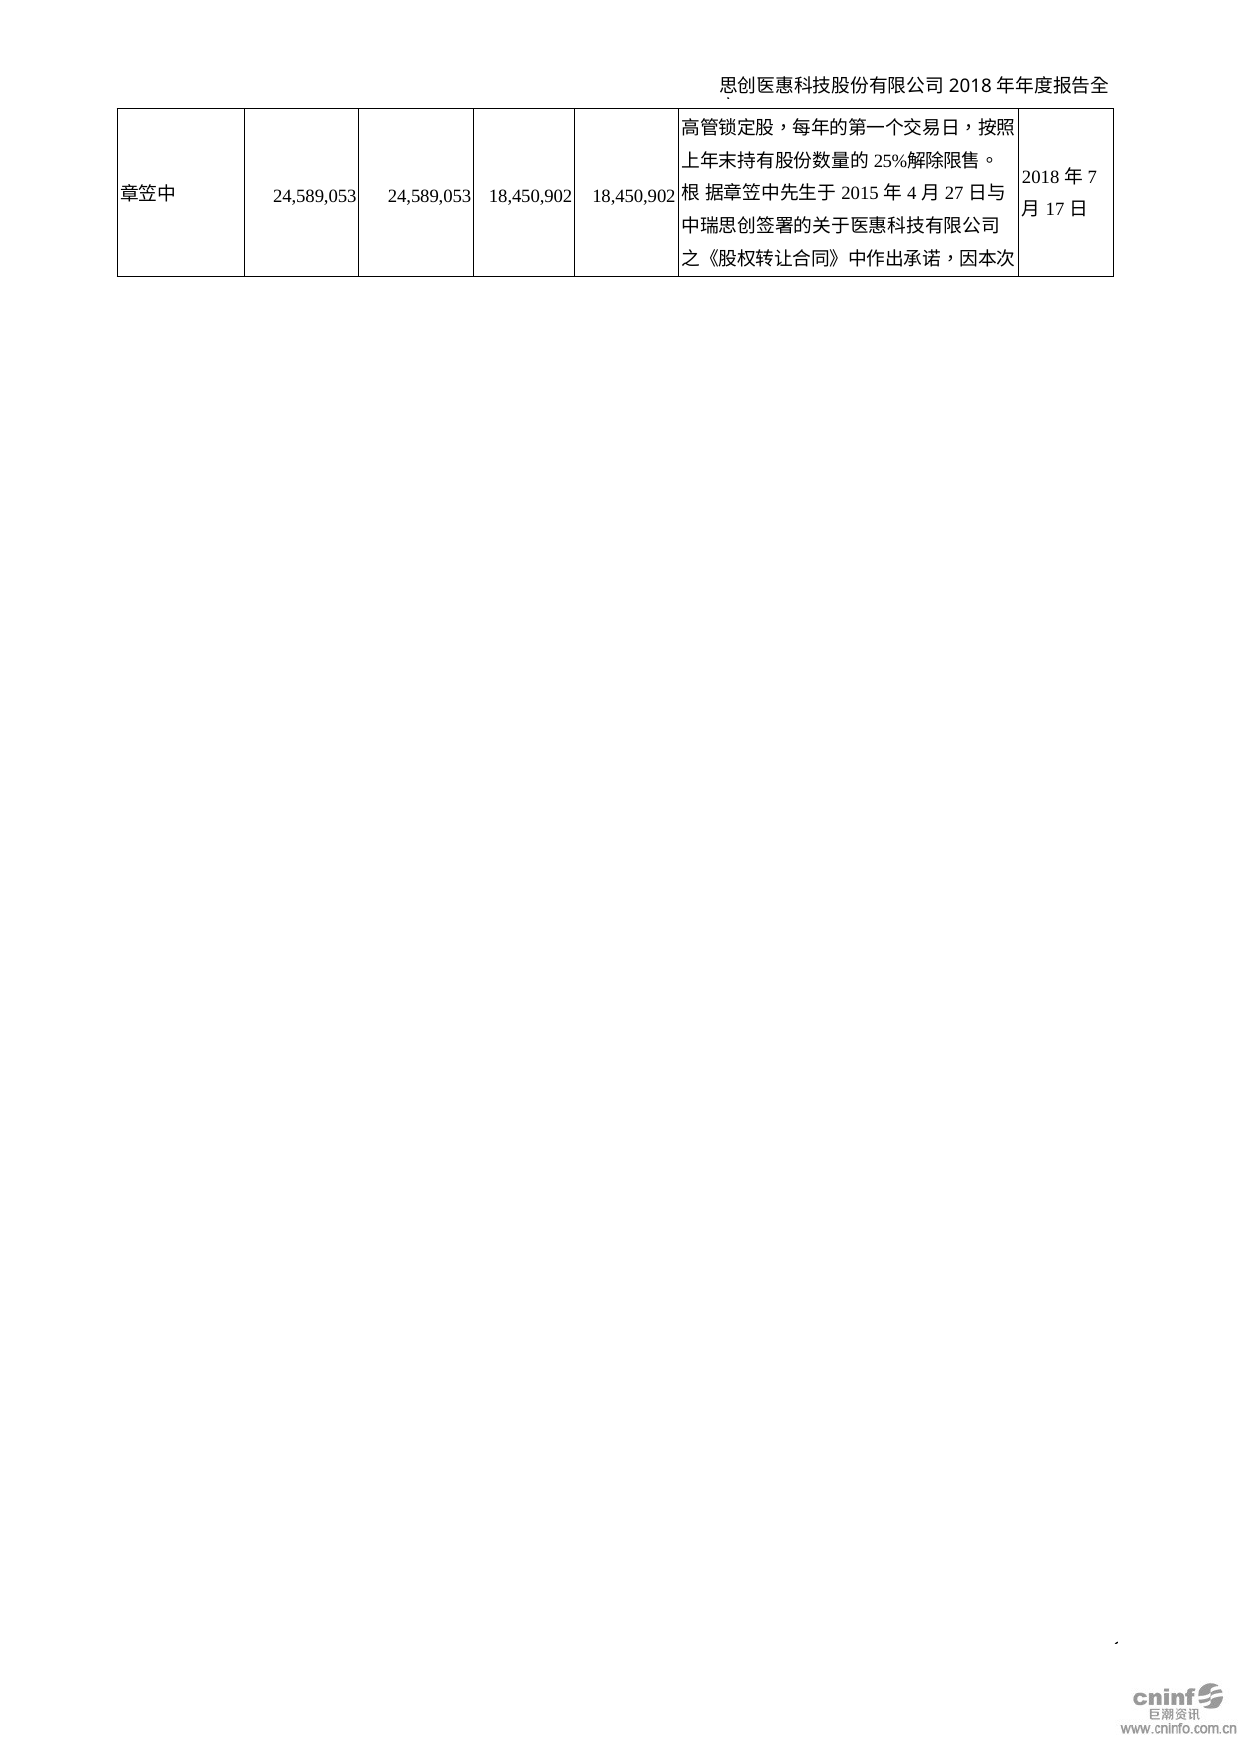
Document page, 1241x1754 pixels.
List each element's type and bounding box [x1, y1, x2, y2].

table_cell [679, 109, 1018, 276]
picture [1115, 1680, 1240, 1737]
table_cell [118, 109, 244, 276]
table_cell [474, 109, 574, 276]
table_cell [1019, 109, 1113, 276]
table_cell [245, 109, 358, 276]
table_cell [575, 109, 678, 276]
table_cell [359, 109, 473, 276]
